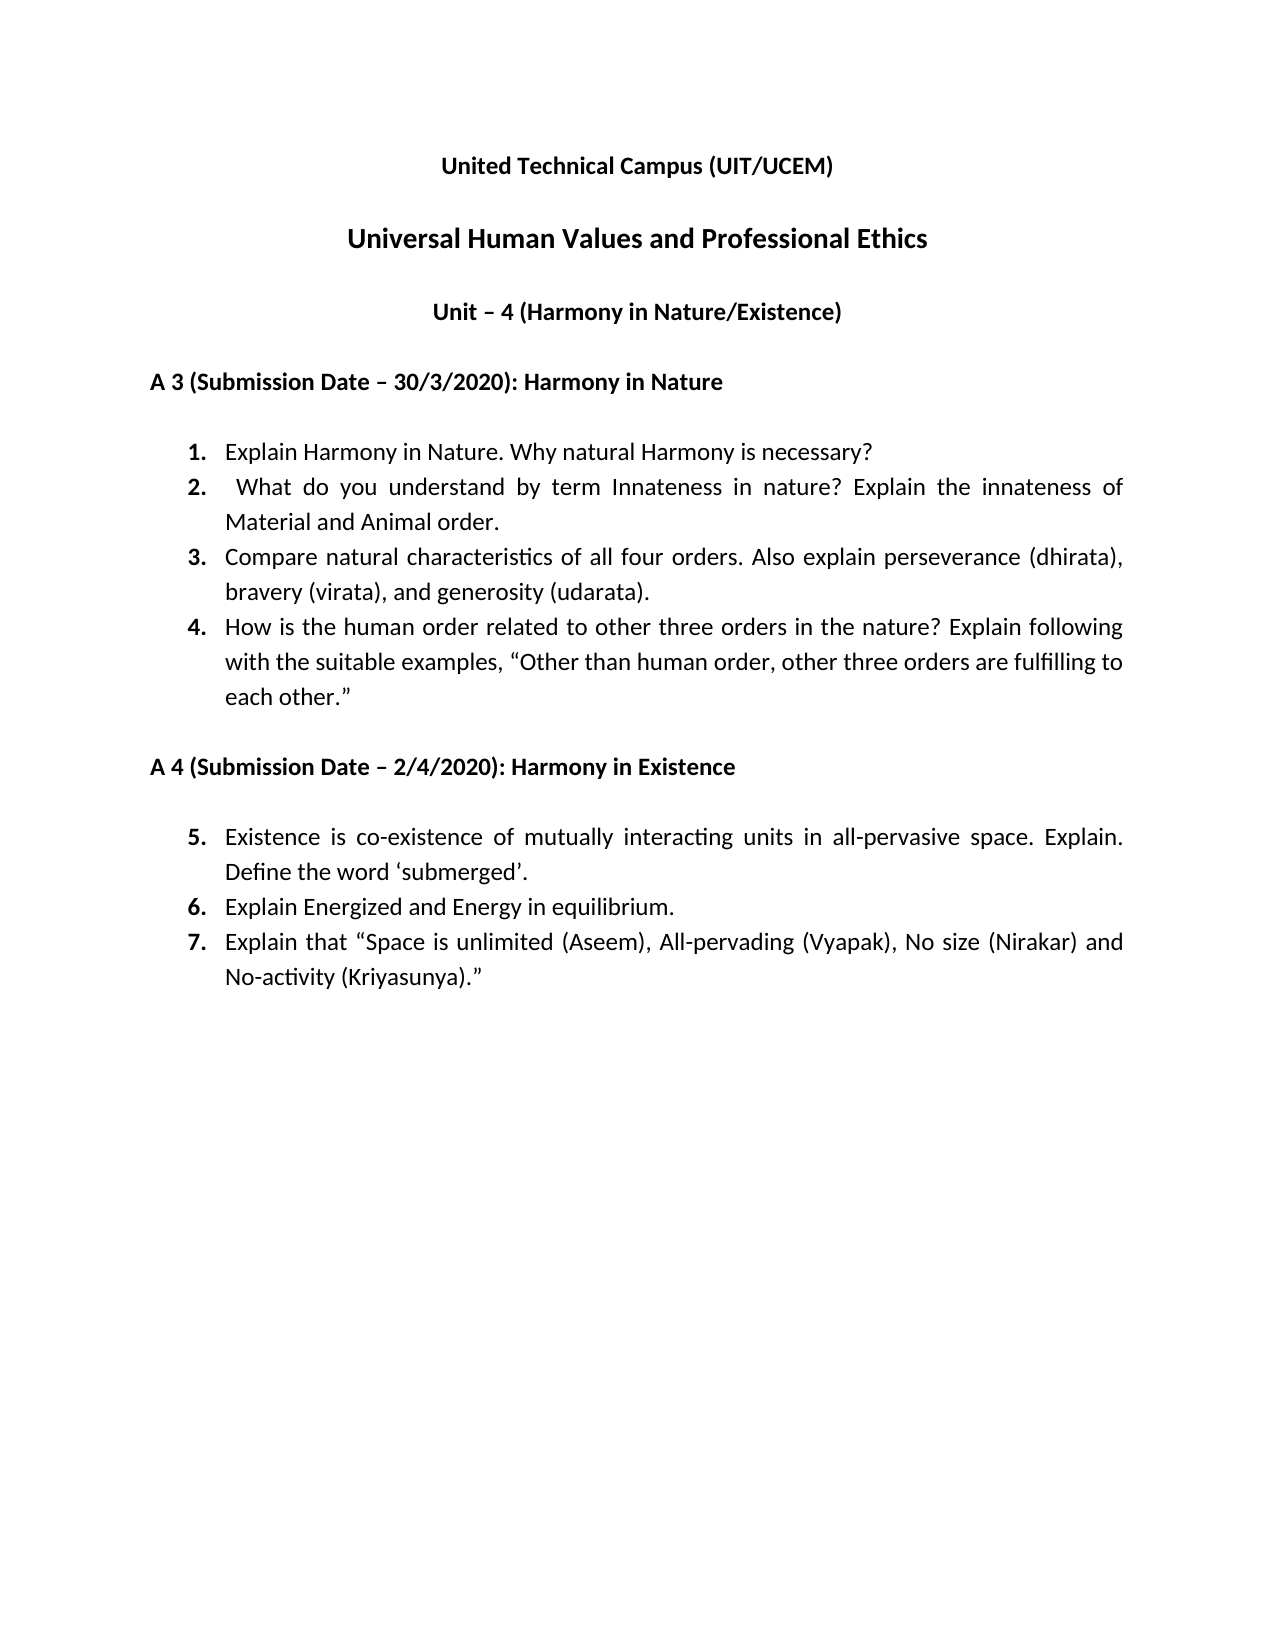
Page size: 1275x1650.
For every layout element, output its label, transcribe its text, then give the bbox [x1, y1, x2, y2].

text A 3 (Submission Date – 30/3/2020): Harmony in Nature [150, 366, 1125, 396]
text Unit – 4 (Harmony in Nature/Existence) [150, 296, 1125, 326]
list How is the human order related to other three orders in the nature? Explain following with the suitable examples, “Other than human order, other three orders are fulfilling to each other.” [187, 611, 1125, 711]
text Universal Human Values and Professional Ethics [150, 220, 1125, 256]
list Explain that “Space is unlimited (Aseem), All-pervading (Vyapak), No size (Nirakar) and No-activity (Kriyasunya).” [187, 926, 1125, 991]
text A 4 (Submission Date – 2/4/2020): Harmony in Existence [150, 751, 1125, 781]
list What do you understand by term Innateness in nature? Explain the innateness of Material and Animal order. [187, 471, 1125, 536]
list Existence is co-existence of mutually interacting units in all-pervasive space. Explain. Define the word ‘submerged’. [187, 821, 1125, 886]
list Explain Harmony in Nature. Why natural Harmony is necessary? [187, 436, 1125, 466]
list Compare natural characteristics of all four orders. Also explain perseverance (dhirata), bravery (virata), and generosity (udarata). [187, 541, 1125, 606]
text United Technical Campus (UIT/UCEM) [150, 150, 1125, 181]
list Explain Energized and Energy in equilibrium. [187, 891, 1125, 921]
